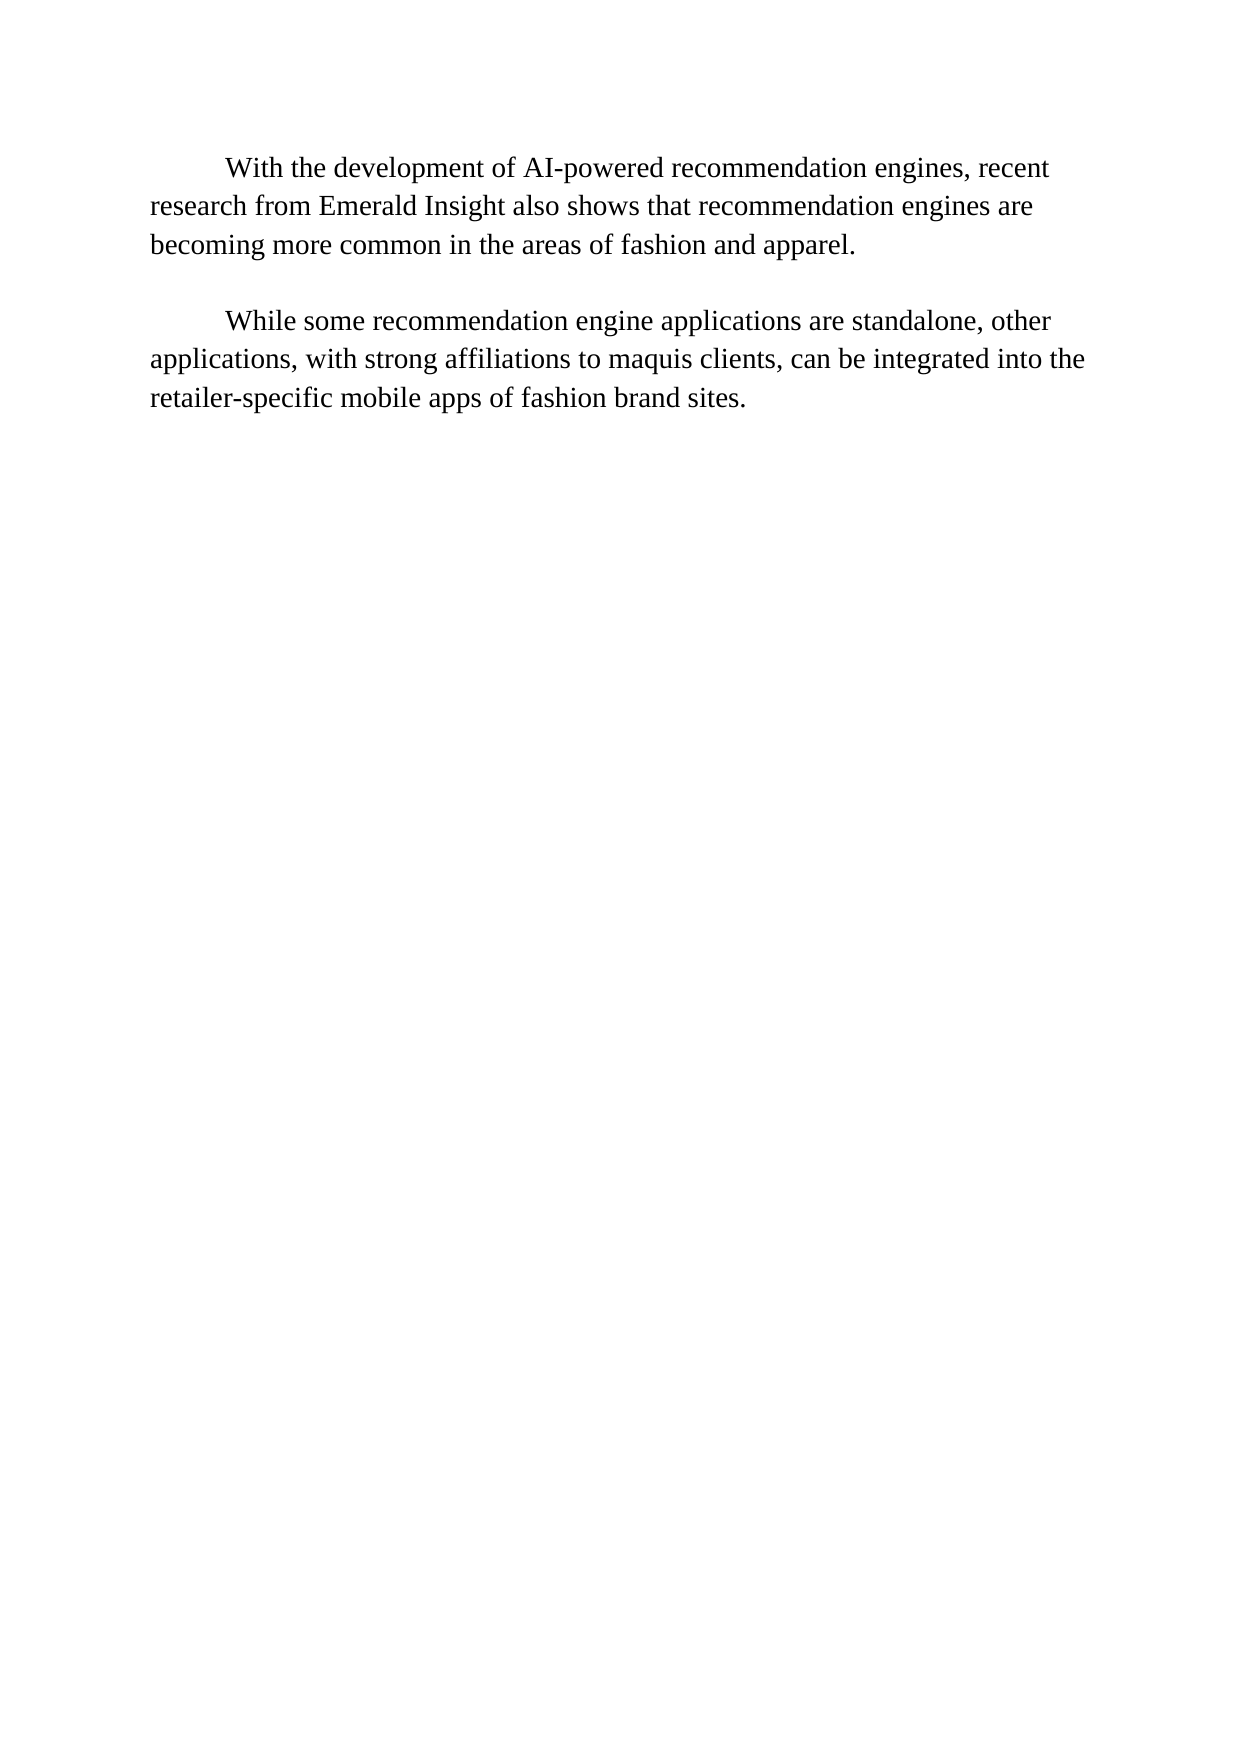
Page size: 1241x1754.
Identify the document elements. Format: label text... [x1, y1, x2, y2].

text While some recommendation engine applications are standalone, other applications, with strong affiliations to maquis clients, can be integrated into the retailer-specific mobile apps of fashion brand sites. [150, 303, 1090, 414]
text With the development of AI-powered recommendation engines, recent research from Emerald Insight also shows that recommendation engines are becoming more common in the areas of fashion and apparel. [150, 150, 1090, 261]
